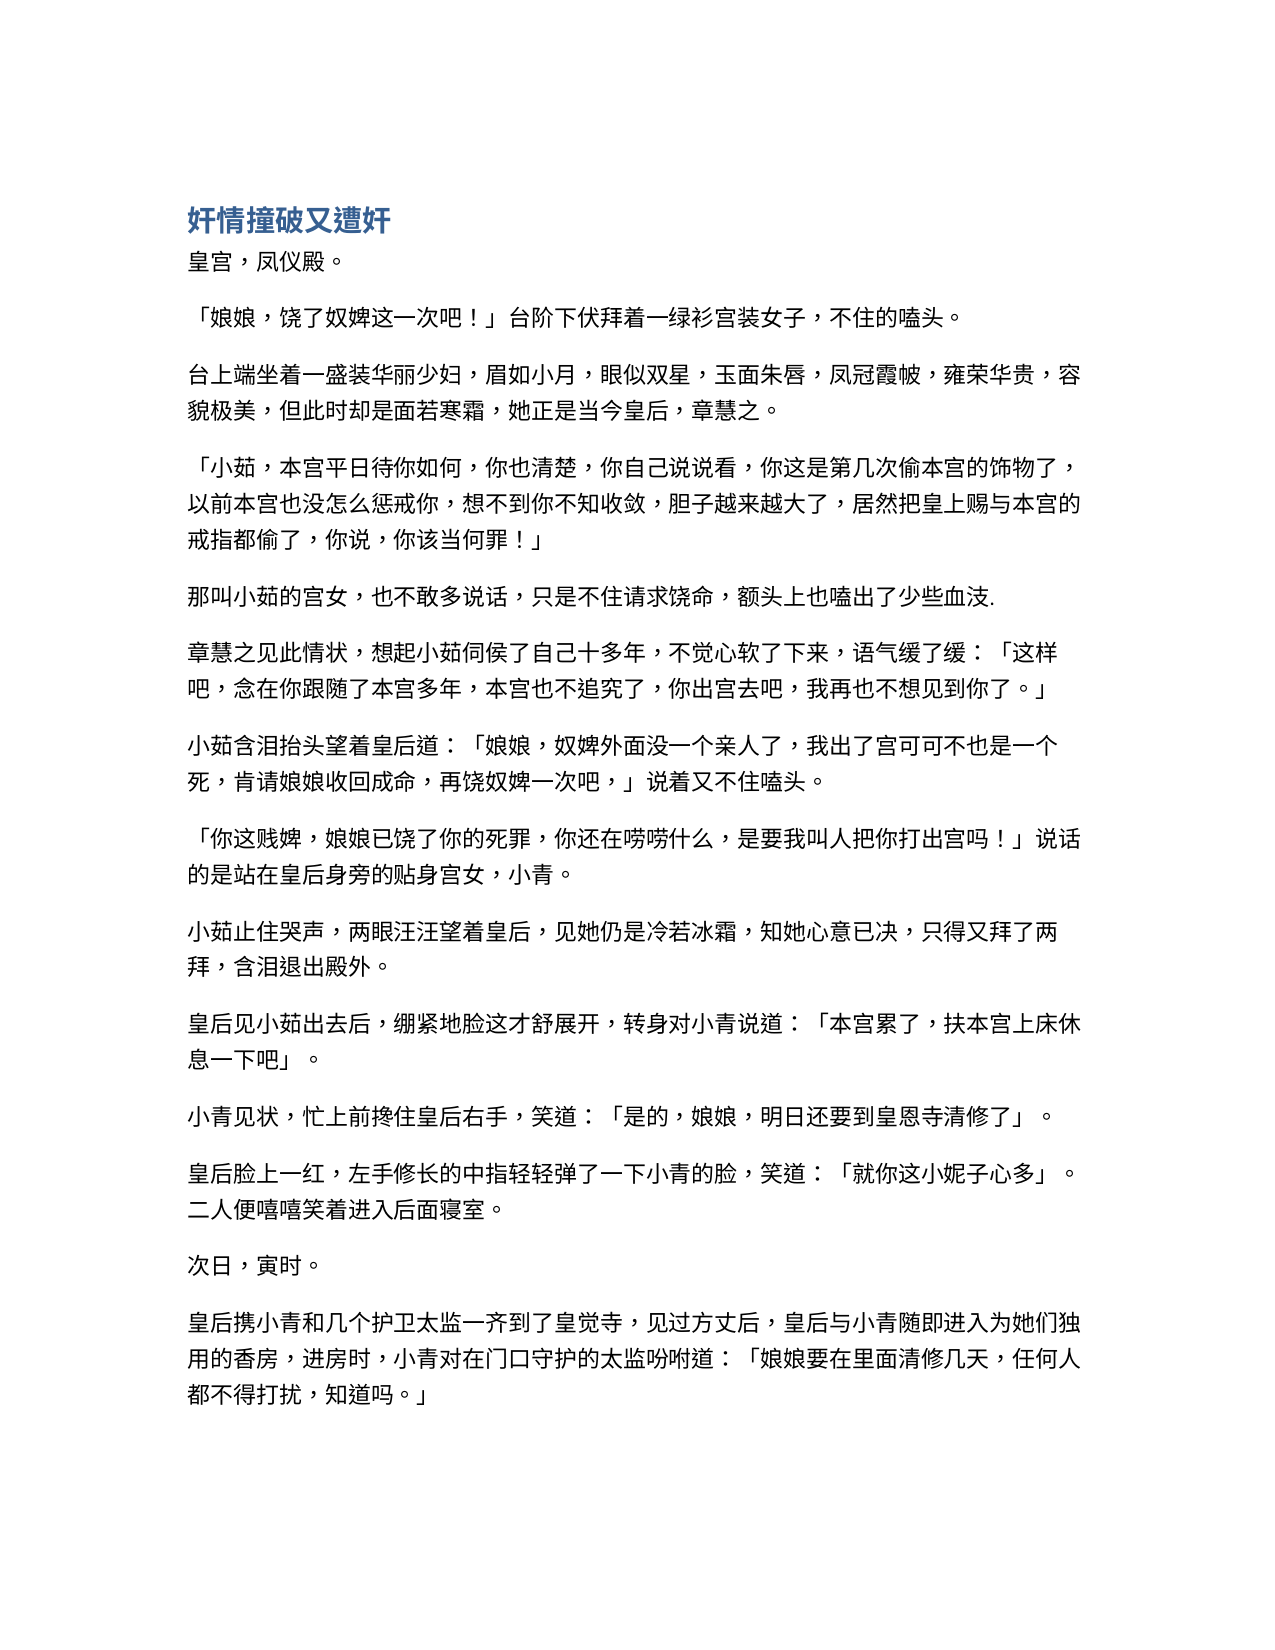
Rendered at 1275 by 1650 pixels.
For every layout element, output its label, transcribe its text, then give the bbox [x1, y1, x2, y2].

text 「娘娘，饶了奴婢这一次吧！」台阶下伏拜着一绿衫宫装女子，不住的嗑头。 [187, 302, 1087, 334]
text 皇后见小茹出去后，绷紧地脸这才舒展开，转身对小青说道：「本宫累了，扶本宫上床休息一下吧」。 [187, 1008, 1087, 1075]
text 小茹含泪抬头望着皇后道：「娘娘，奴婢外面没一个亲人了，我出了宫可可不也是一个死，肯请娘娘收回成命，再饶奴婢一次吧，」说着又不住嗑头。 [187, 730, 1087, 797]
subtitle 奸情撞破又遭奸 [187, 200, 1087, 240]
text 台上端坐着一盛装华丽少妇，眉如小月，眼似双星，玉面朱唇，凤冠霞帔，雍荣华贵，容貌极美，但此时却是面若寒霜，她正是当今皇后，章慧之。 [187, 359, 1087, 426]
text 那叫小茹的宫女，也不敢多说话，只是不住请求饶命，额头上也嗑出了少些血汥. [187, 581, 1087, 612]
text 章慧之见此情状，想起小茹伺侯了自己十多年，不觉心软了下来，语气缓了缓：「这样吧，念在你跟随了本宫多年，本宫也不追究了，你出宫去吧，我再也不想见到你了。」 [187, 637, 1087, 704]
text 皇后脸上一红，左手修长的中指轻轻弹了一下小青的脸，笑道：「就你这小妮子心多」。二人便嘻嘻笑着进入后面寝室。 [187, 1158, 1087, 1225]
text 次日，寅时。 [187, 1250, 1087, 1282]
text 小茹止住哭声，两眼汪汪望着皇后，见她仍是冷若冰霜，知她心意已决，只得又拜了两拜，含泪退出殿外。 [187, 915, 1087, 983]
text 皇后携小青和几个护卫太监一齐到了皇觉寺，见过方丈后，皇后与小青随即进入为她们独用的香房，进房时，小青对在门口守护的太监吩咐道：「娘娘要在里面清修几天，任何人都不得打扰，知道吗。」 [187, 1307, 1087, 1410]
text 小青见状，忙上前搀住皇后右手，笑道：「是的，娘娘，明日还要到皇恩寺清修了」。 [187, 1101, 1087, 1132]
text 「小茹，本宫平日待你如何，你也清楚，你自己说说看，你这是第几次偷本宫的饰物了，以前本宫也没怎么惩戒你，想不到你不知收敛，胆子越来越大了，居然把皇上赐与本宫的戒指都偷了，你说，你该当何罪！」 [187, 452, 1087, 555]
text 「你这贱婢，娘娘已饶了你的死罪，你还在唠唠什么，是要我叫人把你打出宫吗！」说话的是站在皇后身旁的贴身宫女，小青。 [187, 823, 1087, 890]
text 皇宫，凤仪殿。 [187, 246, 1087, 277]
